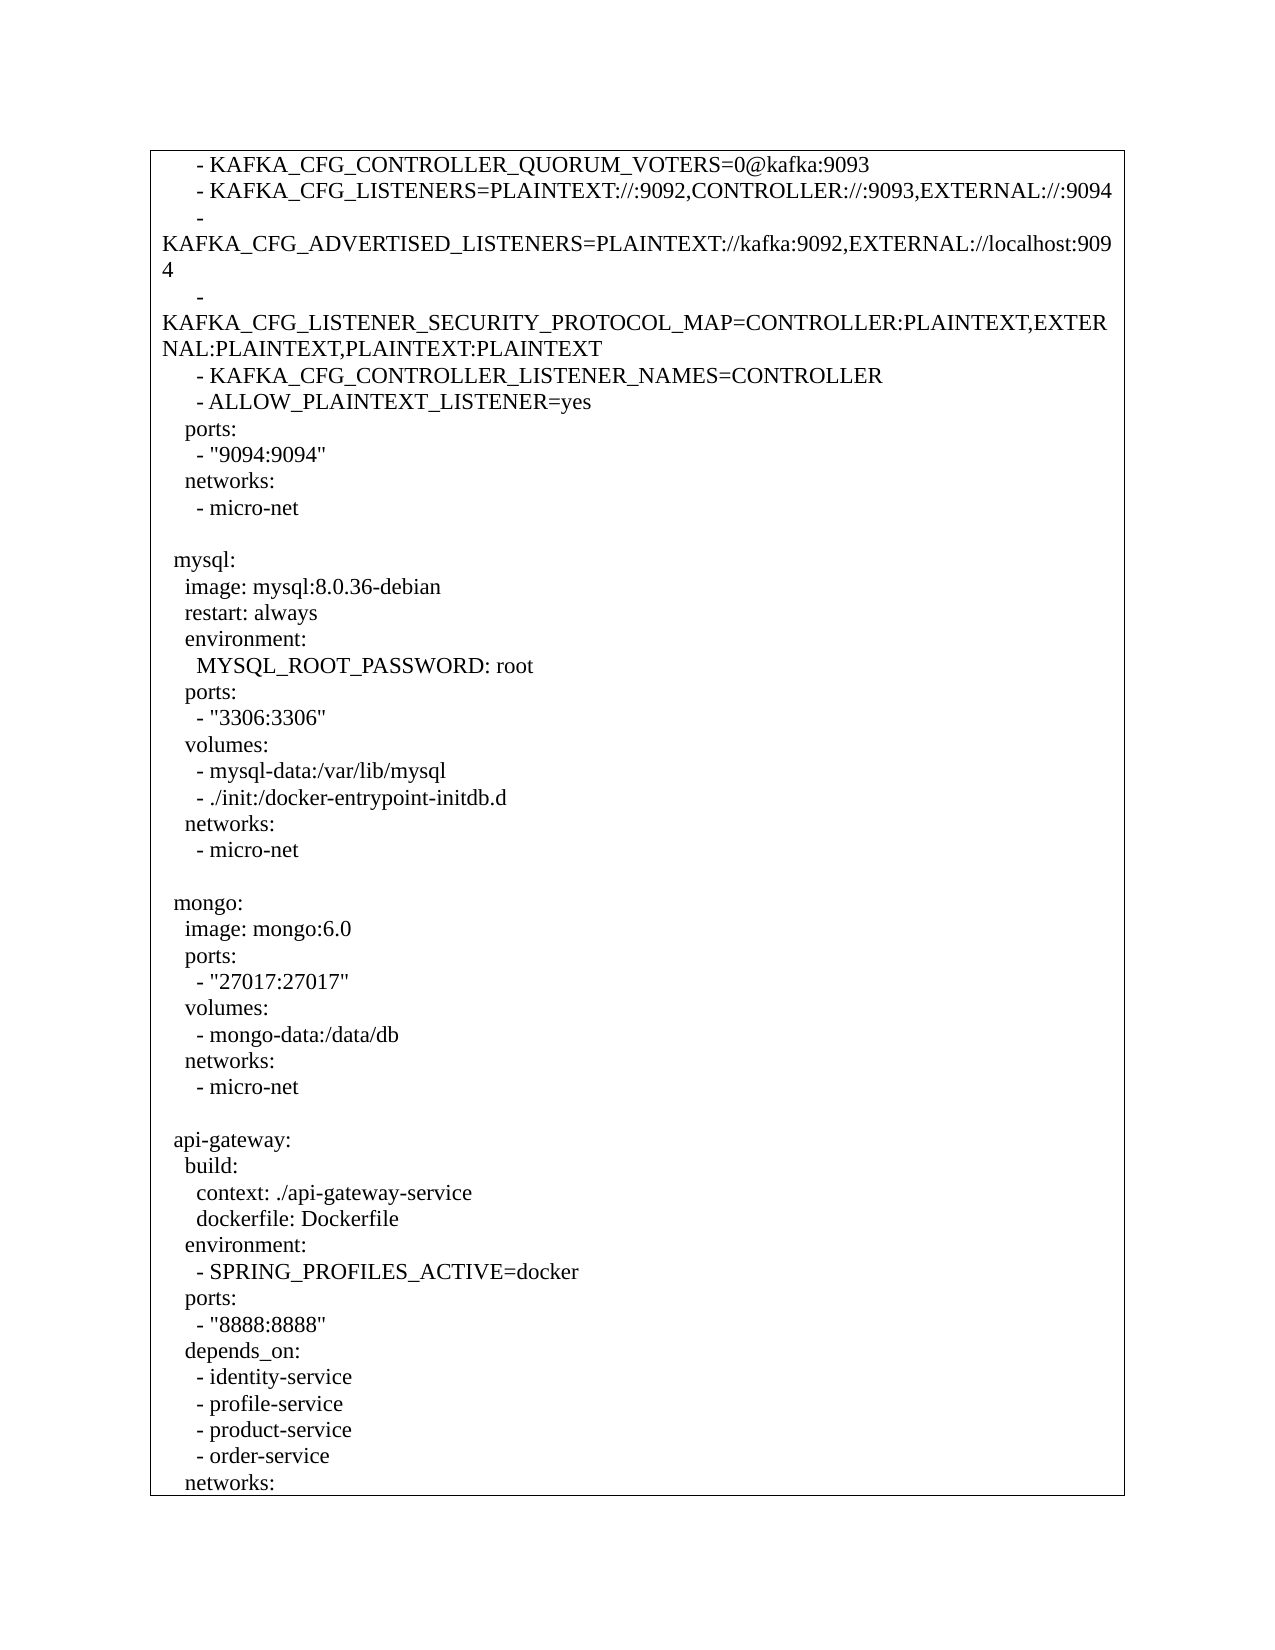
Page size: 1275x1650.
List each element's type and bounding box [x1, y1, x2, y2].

table_header [151, 151, 1124, 1495]
